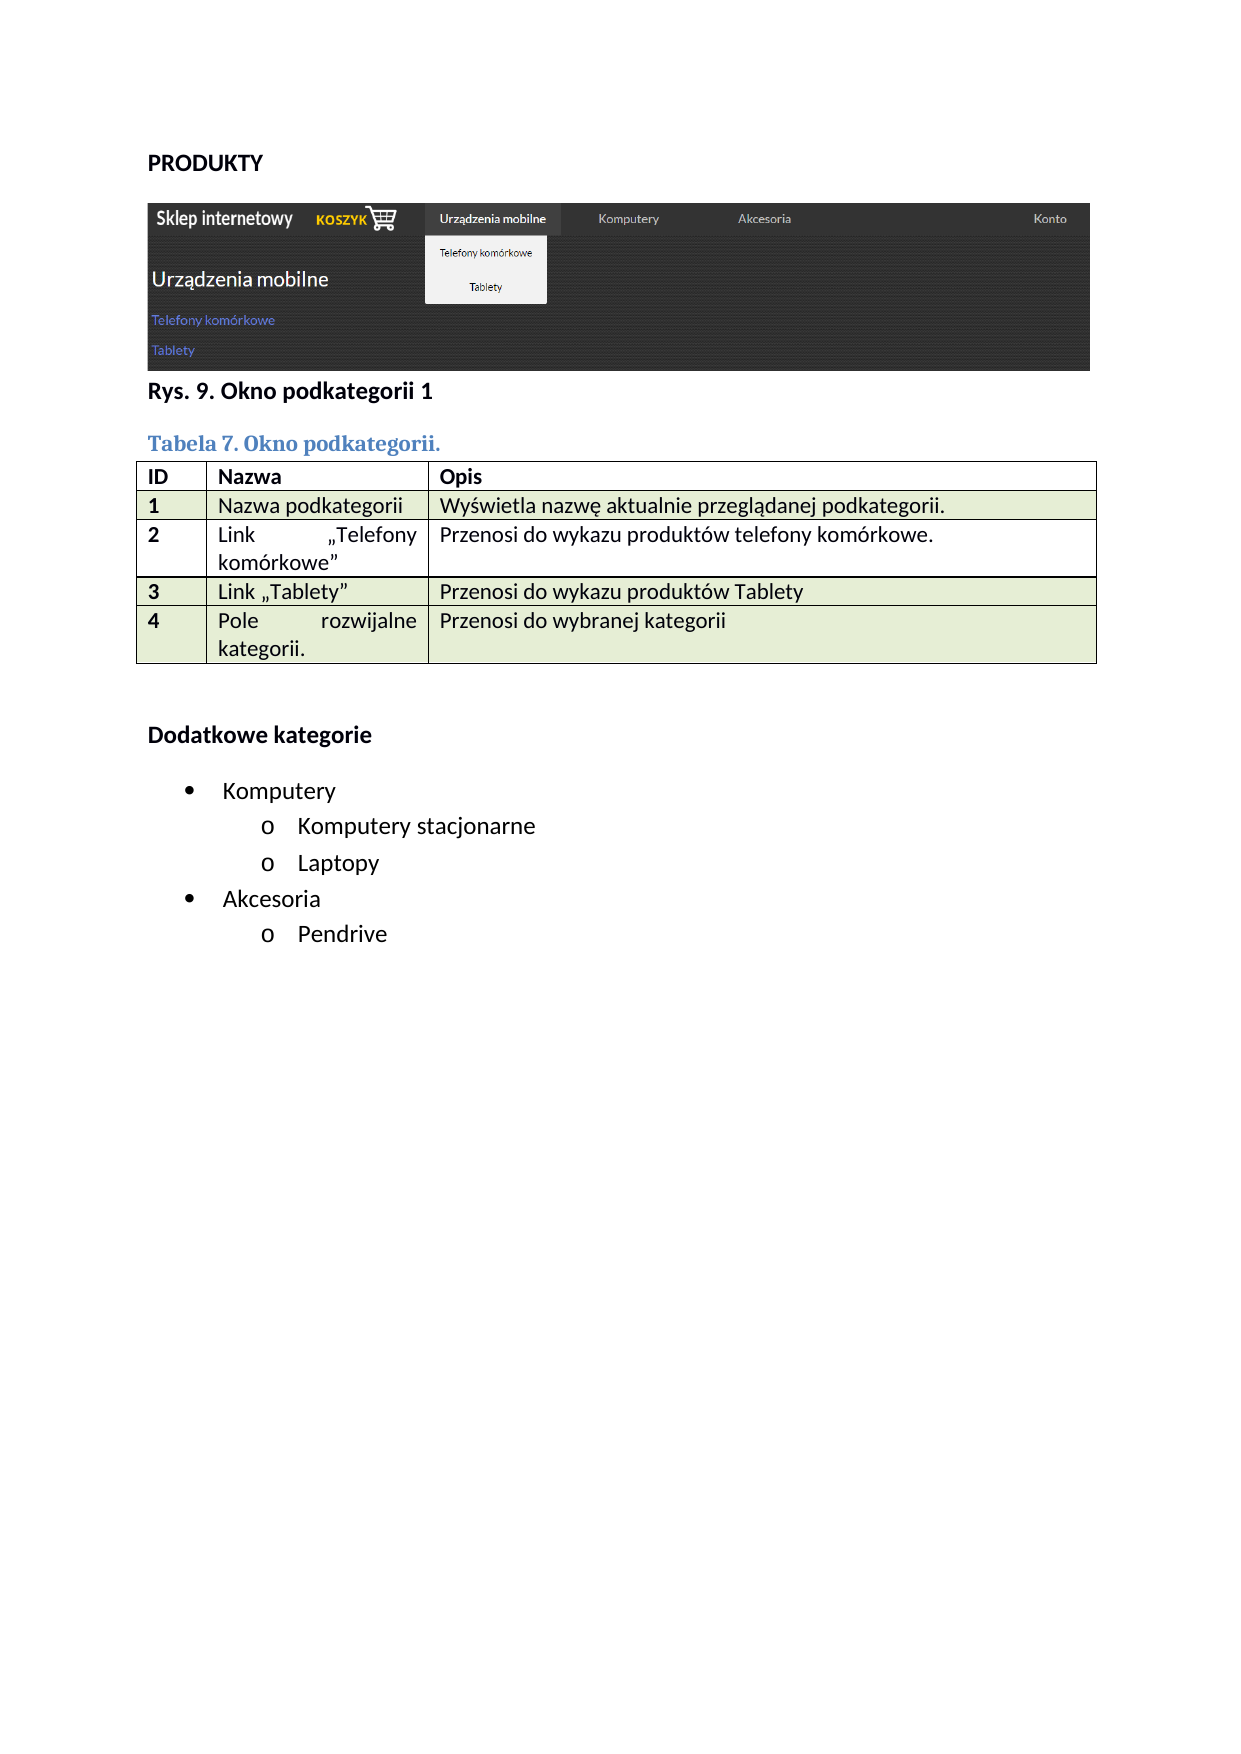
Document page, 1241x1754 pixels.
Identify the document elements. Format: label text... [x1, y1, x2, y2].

table_cell Link „Telefony komórkowe” [207, 520, 428, 576]
table_header Nazwa [207, 462, 428, 490]
list Komputery [185, 775, 1093, 806]
table_cell 3 [137, 578, 206, 605]
list Akcesoria [185, 883, 1093, 914]
table_cell 4 [137, 606, 206, 662]
table_cell Nazwa podkategorii [207, 491, 428, 519]
table_cell 2 [137, 520, 206, 576]
subtitle Tabela 7. Okno podkategorii. [148, 431, 1093, 457]
table_cell 1 [137, 491, 206, 519]
list Pendrive [260, 918, 1093, 950]
list Laptopy [260, 847, 1093, 878]
text PRODUKTY [148, 148, 1093, 178]
picture [147, 203, 1090, 371]
list Komputery stacjonarne [260, 810, 1093, 842]
table_cell Link „Tablety” [207, 578, 428, 605]
table_cell Przenosi do wykazu produktów Tablety [429, 578, 1096, 605]
table_cell Przenosi do wybranej kategorii [429, 606, 1096, 662]
table_cell Wyświetla nazwę aktualnie przeglądanej podkategorii. [429, 491, 1096, 519]
table_cell Przenosi do wykazu produktów telefony komórkowe. [429, 520, 1096, 576]
table_header ID [137, 462, 206, 490]
table_cell Pole rozwijalne kategorii. [207, 606, 428, 662]
table_header Opis [429, 462, 1096, 490]
text Dodatkowe kategorie [148, 719, 1093, 750]
